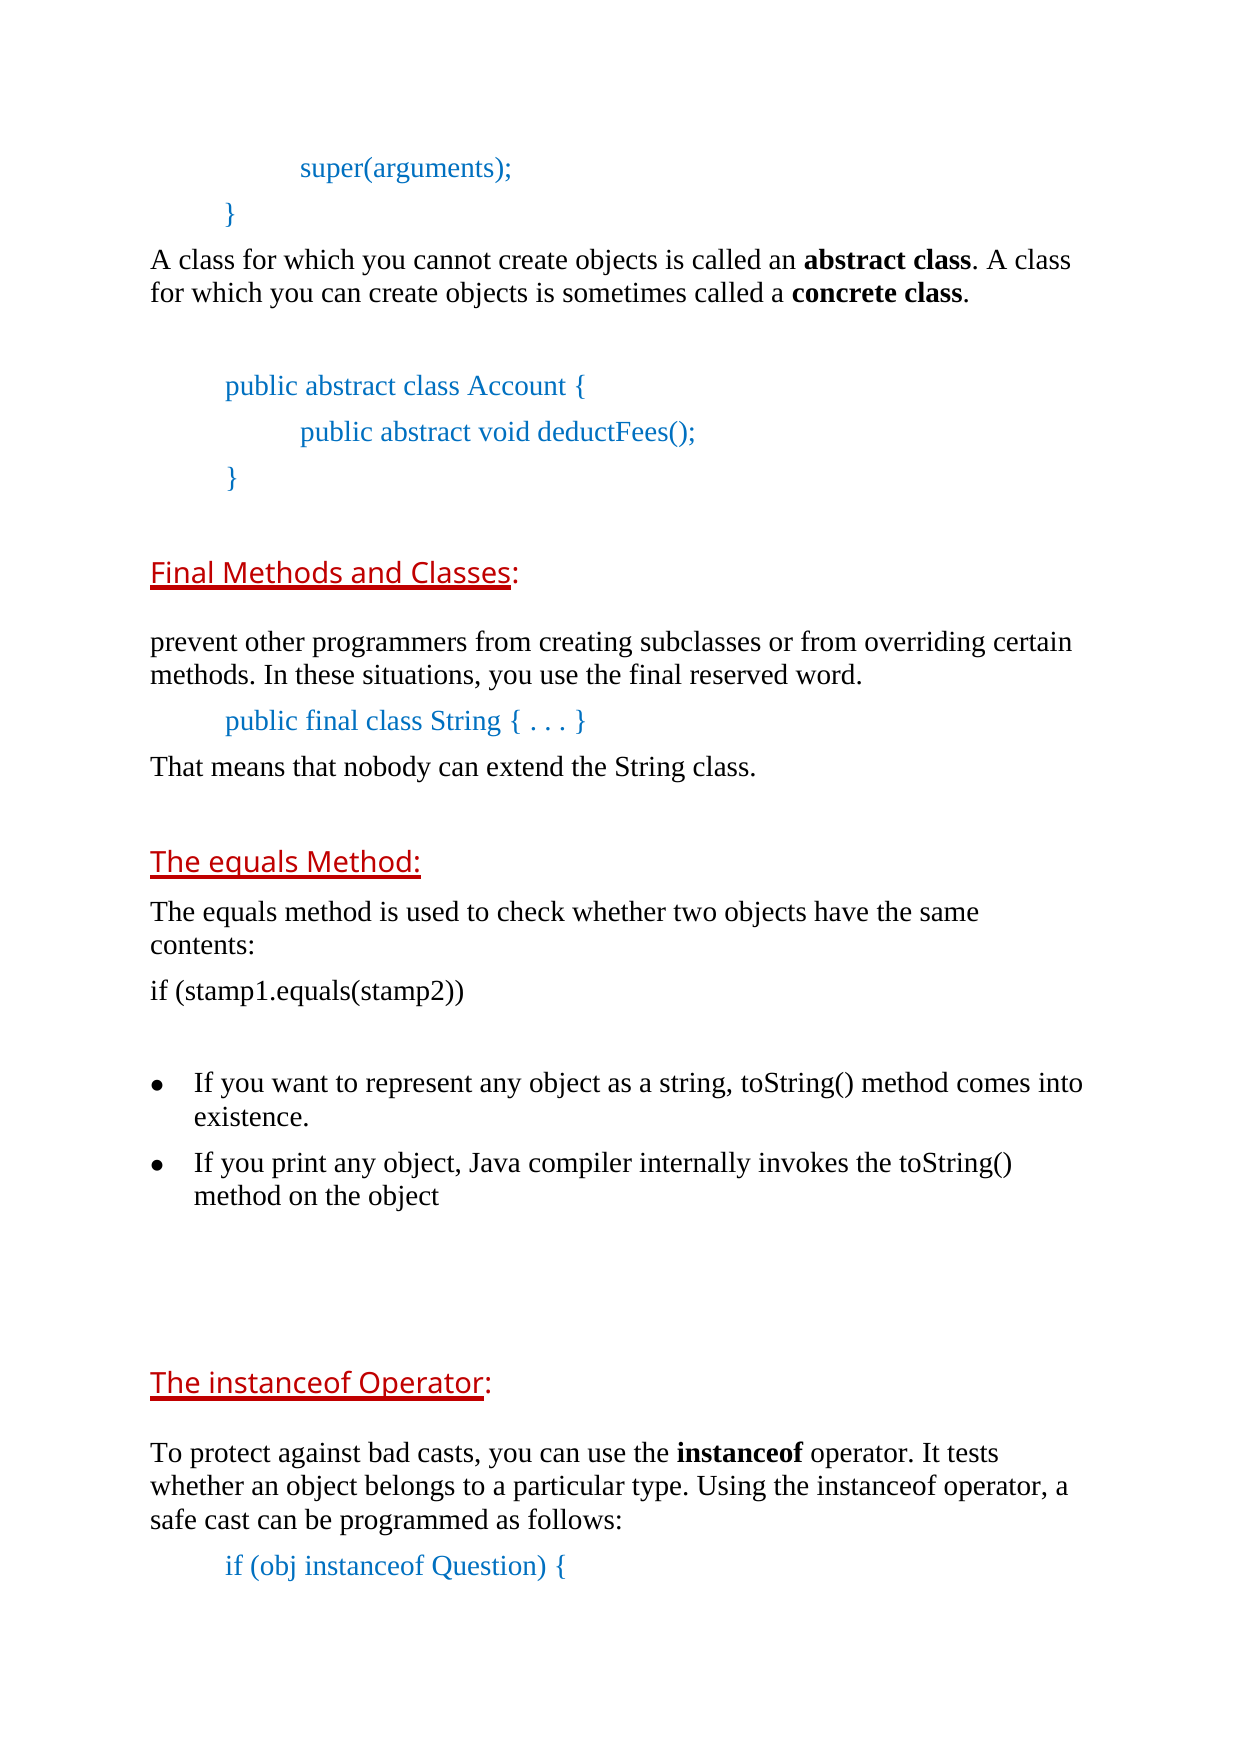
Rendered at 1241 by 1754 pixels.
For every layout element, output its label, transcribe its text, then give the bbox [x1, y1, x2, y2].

text To protect against bad casts, you can use the instanceof operator. It tests whether an object belongs to a particular type. Using the instanceof operator, a safe cast can be programmed as follows: [150, 1435, 1090, 1535]
text super(arguments); [225, 150, 1090, 183]
text public final class String { . . . } [150, 703, 1090, 737]
text The instanceof Operator: [150, 1363, 1090, 1402]
list If you print any object, Java compiler internally invokes the toString() method on the object [150, 1145, 1090, 1212]
text The equals method is used to check whether two objects have the same contents: [150, 894, 1090, 961]
text } [150, 460, 1090, 493]
text public abstract void deductFees(); [225, 414, 1090, 447]
text if (stamp1.equals(stamp2)) [150, 973, 1090, 1007]
list If you want to represent any object as a string, toString() method comes into existence. [150, 1065, 1090, 1132]
text Final Methods and Classes: [150, 552, 1090, 592]
text prevent other programmers from creating subclasses or from overriding certain methods. In these situations, you use the final reserved word. [150, 624, 1090, 691]
text That means that nobody can extend the String class. [150, 749, 1090, 783]
text The equals Method: [150, 842, 1090, 881]
text A class for which you cannot create objects is called an abstract class. A class for which you can create objects is sometimes called a concrete class. [150, 242, 1090, 309]
text public abstract class Account { [150, 368, 1090, 401]
text } [150, 196, 1090, 229]
text if (obj instanceof Question) { [150, 1548, 1090, 1581]
